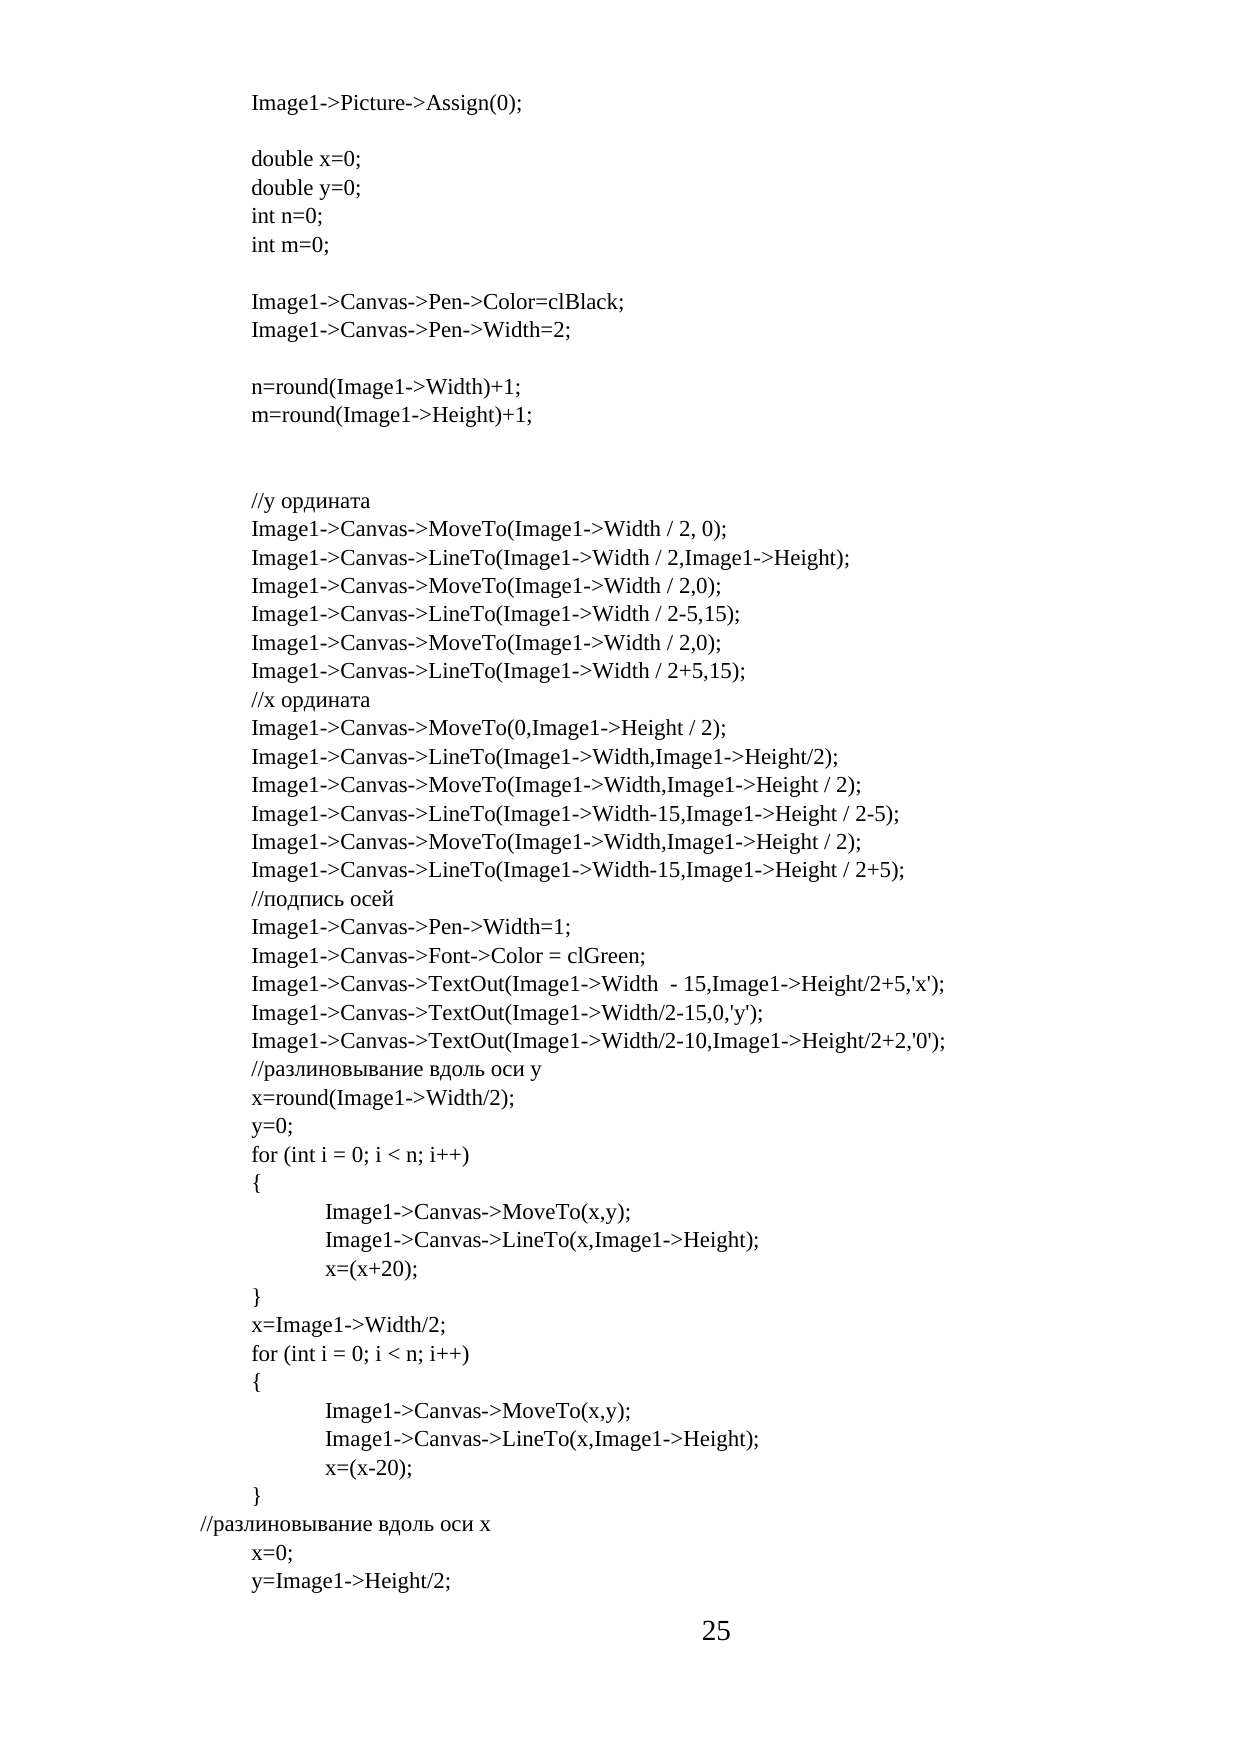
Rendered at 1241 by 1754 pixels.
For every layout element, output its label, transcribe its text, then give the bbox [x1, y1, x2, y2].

text //разлиновывание вдоль оси х [177, 1511, 1181, 1537]
text Image1->Canvas->Pen->Width=1; [177, 913, 1181, 940]
text Image1->Canvas->LineTo(x,Image1->Height); [177, 1226, 1181, 1252]
text Image1->Canvas->LineTo(Image1->Width-15,Image1->Height / 2-5); [177, 799, 1181, 826]
text for (int i = 0; i < n; i++) [177, 1340, 1181, 1366]
text int n=0; [177, 202, 1181, 229]
text //подпись осей [177, 885, 1181, 911]
text x=round(Image1->Width/2); [177, 1084, 1181, 1110]
text Image1->Canvas->TextOut(Image1->Width - 15,Image1->Height/2+5,'x'); [177, 970, 1181, 997]
text Image1->Canvas->MoveTo(Image1->Width / 2, 0); [177, 515, 1181, 542]
text n=round(Image1->Width)+1; [177, 373, 1181, 399]
text Image1->Canvas->MoveTo(Image1->Width / 2,0); [177, 572, 1181, 598]
text Image1->Canvas->LineTo(Image1->Width / 2-5,15); [177, 601, 1181, 627]
text Image1->Canvas->TextOut(Image1->Width/2-10,Image1->Height/2+2,'0'); [177, 1027, 1181, 1053]
text } [177, 1283, 1181, 1309]
text double y=0; [177, 174, 1181, 200]
text m=round(Image1->Height)+1; [177, 401, 1181, 428]
text Image1->Canvas->Font->Color = clGreen; [177, 942, 1181, 968]
text } [177, 1482, 1181, 1508]
text Image1->Canvas->TextOut(Image1->Width/2-15,0,'y'); [177, 999, 1181, 1025]
text for (int i = 0; i < n; i++) [177, 1141, 1181, 1167]
text Image1->Canvas->MoveTo(0,Image1->Height / 2); [177, 714, 1181, 741]
text Image1->Picture->Assign(0); [177, 89, 1181, 115]
text Image1->Canvas->MoveTo(x,y); [177, 1198, 1181, 1224]
text Image1->Canvas->MoveTo(x,y); [177, 1397, 1181, 1423]
text //х ордината [177, 686, 1181, 712]
text { [177, 1368, 1181, 1395]
text Image1->Canvas->MoveTo(Image1->Width,Image1->Height / 2); [177, 828, 1181, 854]
text //разлиновывание вдоль оси у [177, 1056, 1181, 1082]
text x=Image1->Width/2; [177, 1311, 1181, 1338]
text double x=0; [177, 146, 1181, 172]
text Image1->Canvas->MoveTo(Image1->Width / 2,0); [177, 629, 1181, 655]
text { [177, 1169, 1181, 1196]
text x=(x-20); [177, 1454, 1181, 1480]
text x=0; [177, 1539, 1181, 1565]
text x=(x+20); [177, 1254, 1181, 1281]
text Image1->Canvas->MoveTo(Image1->Width,Image1->Height / 2); [177, 771, 1181, 797]
text Image1->Canvas->LineTo(x,Image1->Height); [177, 1425, 1181, 1452]
text y=0; [177, 1112, 1181, 1139]
text Image1->Canvas->LineTo(Image1->Width-15,Image1->Height / 2+5); [177, 856, 1181, 883]
text Image1->Canvas->Pen->Color=clBlack; [177, 288, 1181, 314]
text int m=0; [177, 231, 1181, 257]
text Image1->Canvas->Pen->Width=2; [177, 316, 1181, 342]
text //у ордината [177, 487, 1181, 513]
text y=Image1->Height/2; [177, 1567, 1181, 1594]
text Image1->Canvas->LineTo(Image1->Width / 2+5,15); [177, 657, 1181, 684]
text Image1->Canvas->LineTo(Image1->Width / 2,Image1->Height); [177, 544, 1181, 570]
text Image1->Canvas->LineTo(Image1->Width,Image1->Height/2); [177, 743, 1181, 769]
